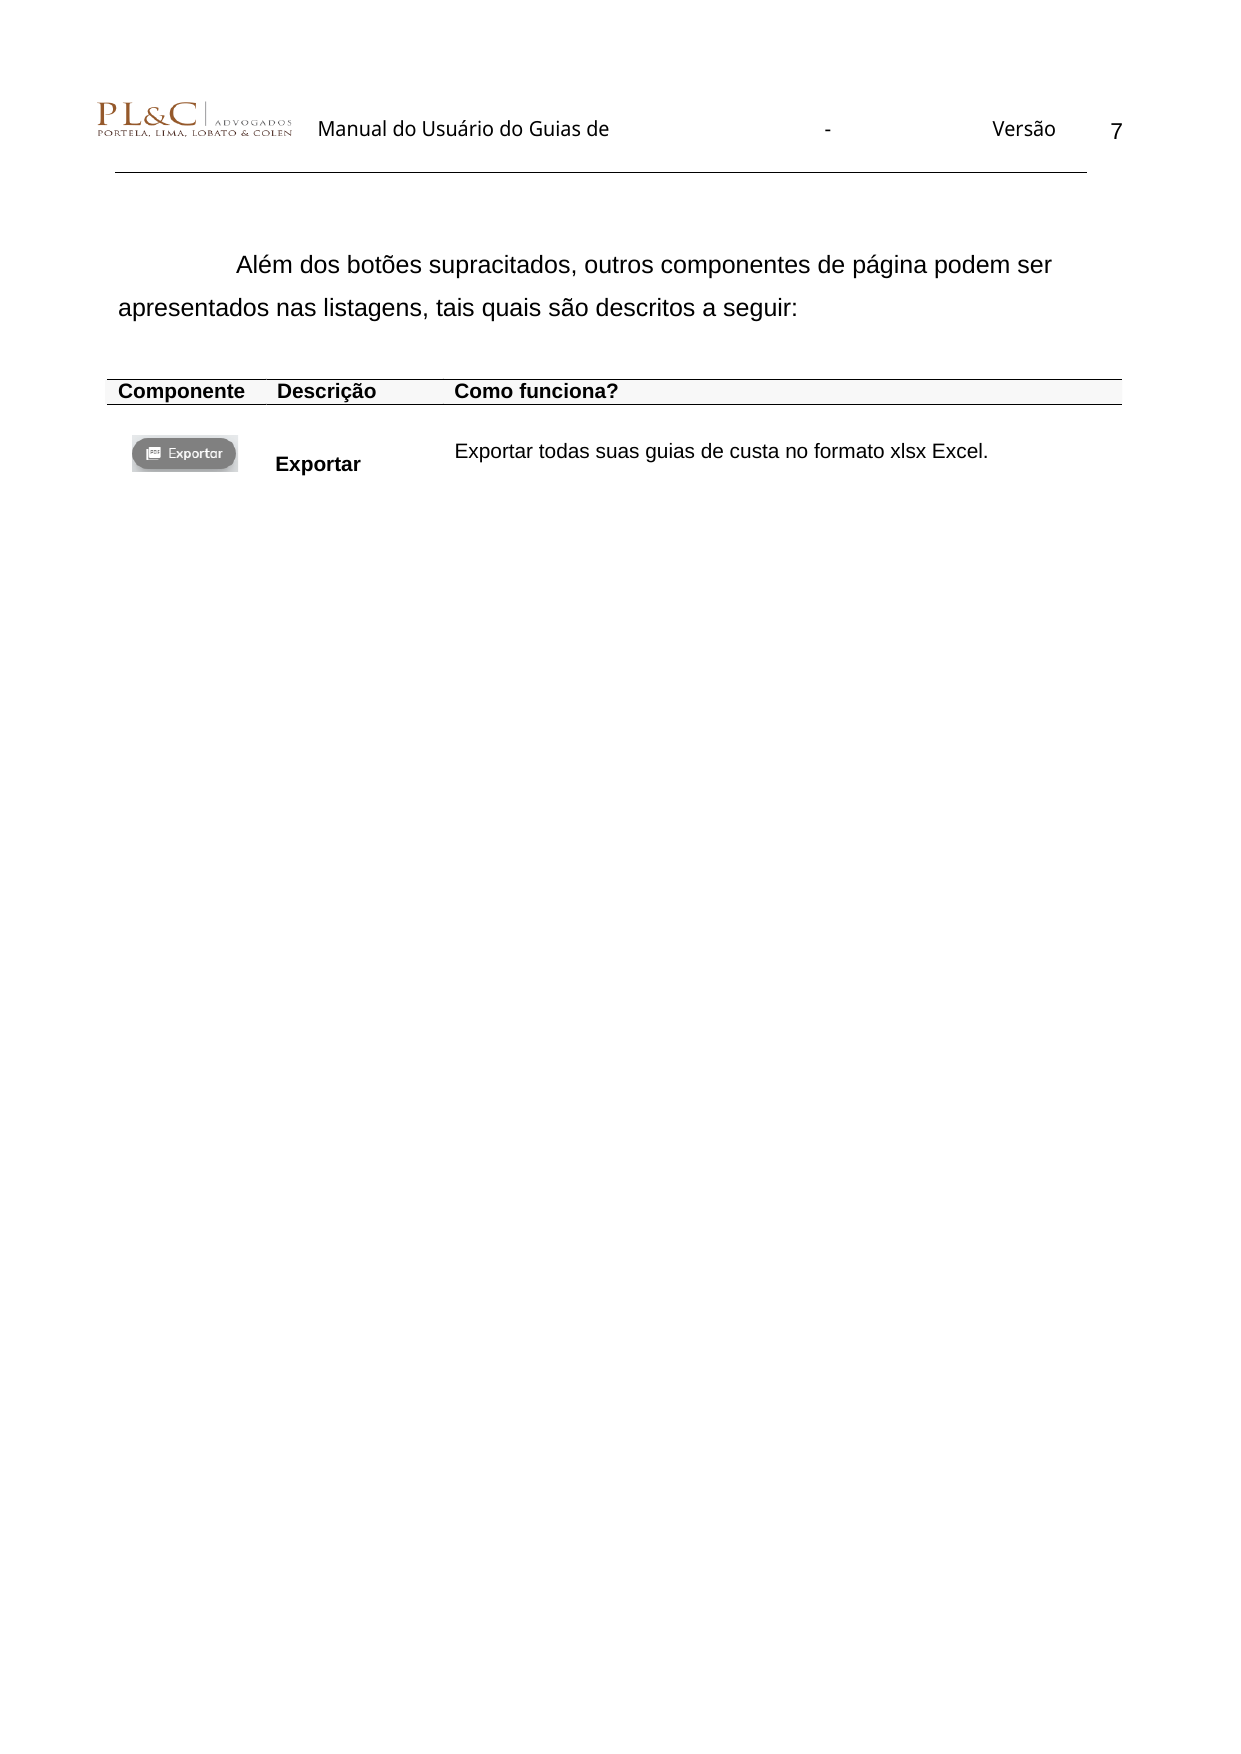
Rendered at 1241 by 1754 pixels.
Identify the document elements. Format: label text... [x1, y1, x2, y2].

picture [132, 435, 239, 472]
text Além dos botões supracitados, outros componentes de página podem ser apresentados nas listagens, tais quais são descritos a seguir: [118, 249, 1144, 321]
text Exportar todas suas guias de custa no formato xlsx Excel. [454, 439, 1112, 463]
picture [93, 76, 296, 161]
